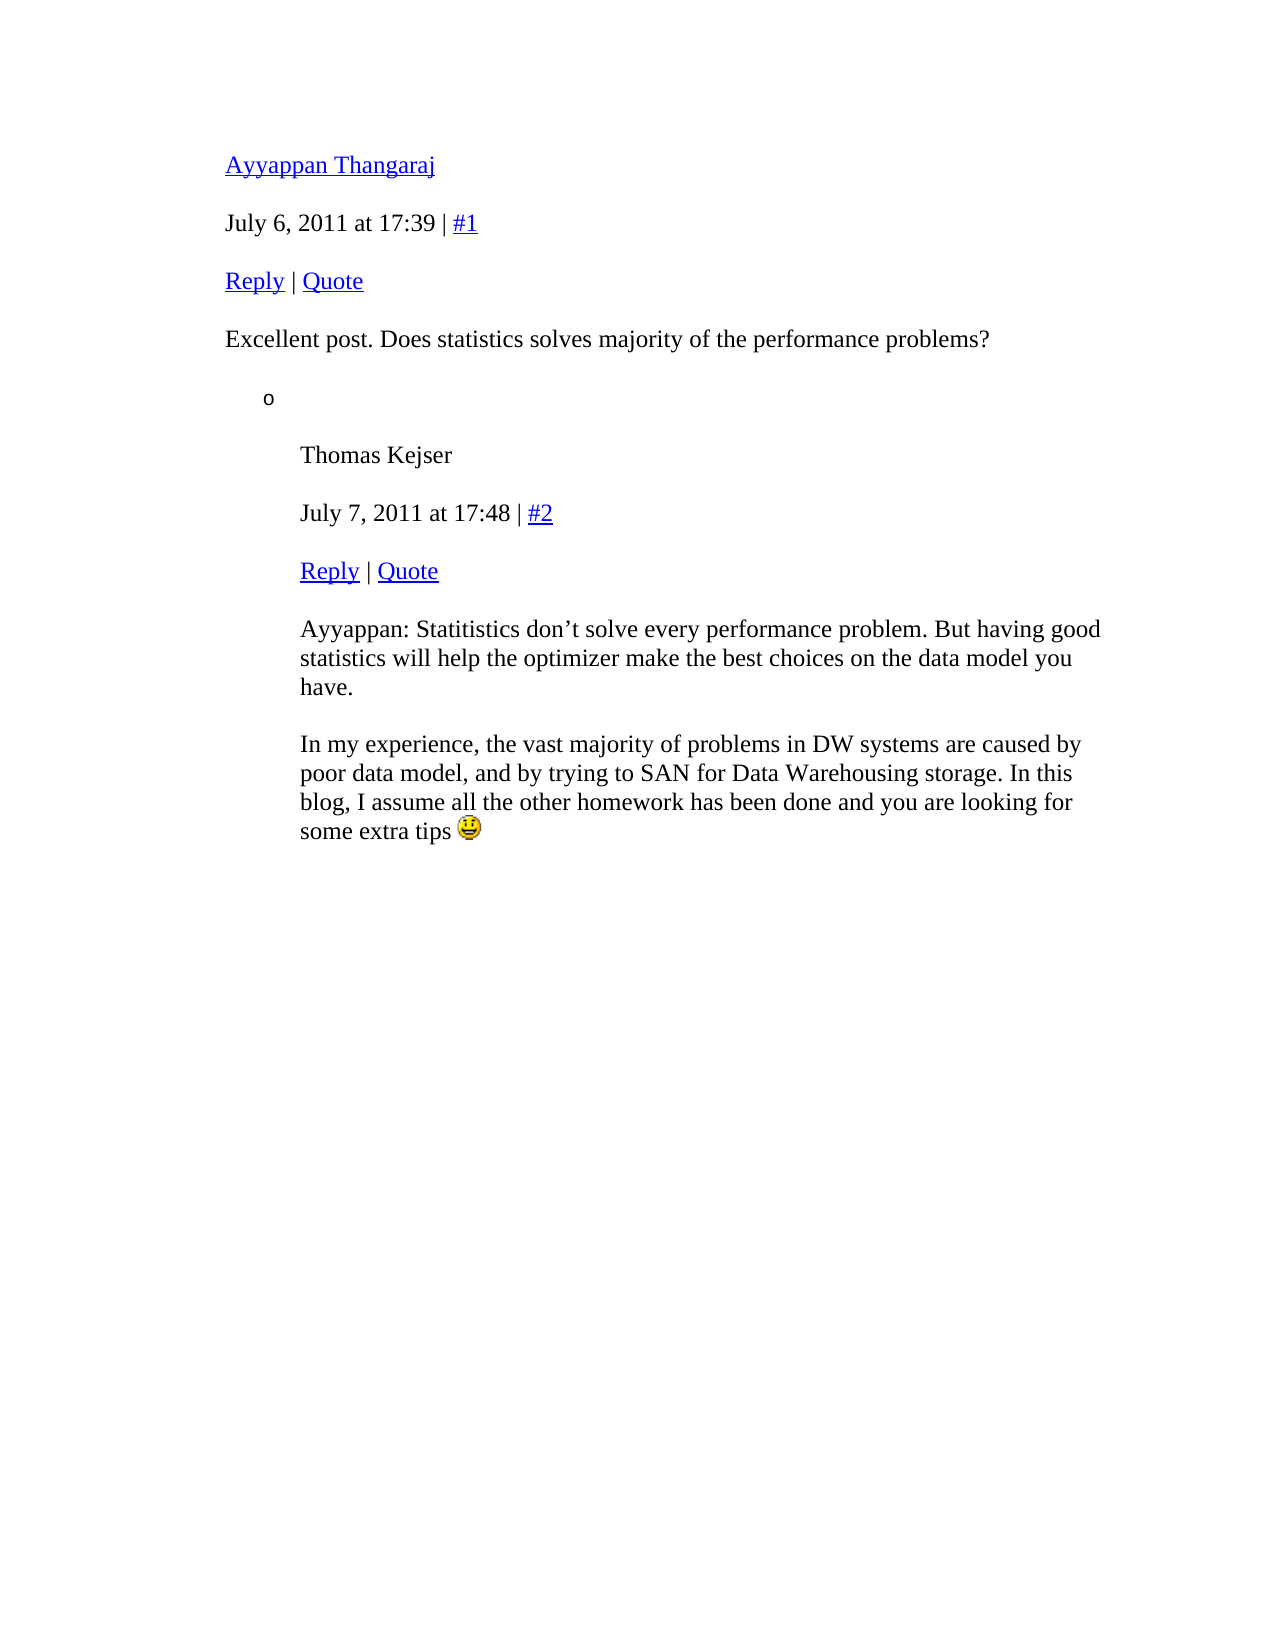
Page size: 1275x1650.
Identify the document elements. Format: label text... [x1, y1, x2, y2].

text July 7, 2011 at 17:48 | #2 [300, 498, 1125, 527]
text Thomas Kejser [300, 440, 1125, 469]
text In my experience, the vast majority of problems in DW systems are caused by poor data model, and by trying to SAN for Data Warehousing storage. In this blog, I assume all the other homework has been done and you are looking for some extra tips [300, 729, 1125, 845]
text Reply | Quote [225, 266, 1125, 294]
text Ayyappan Thangaraj [225, 150, 1125, 179]
text Ayyappan: Statitistics don’t solve every performance problem. But having good statistics will help the optimizer make the best choices on the data model you have. [300, 614, 1125, 700]
text Excellent post. Does statistics solves majority of the performance problems? [225, 324, 1125, 352]
text Reply | Quote [300, 556, 1125, 585]
picture [457, 815, 482, 840]
text July 6, 2011 at 17:39 | #1 [225, 208, 1125, 237]
